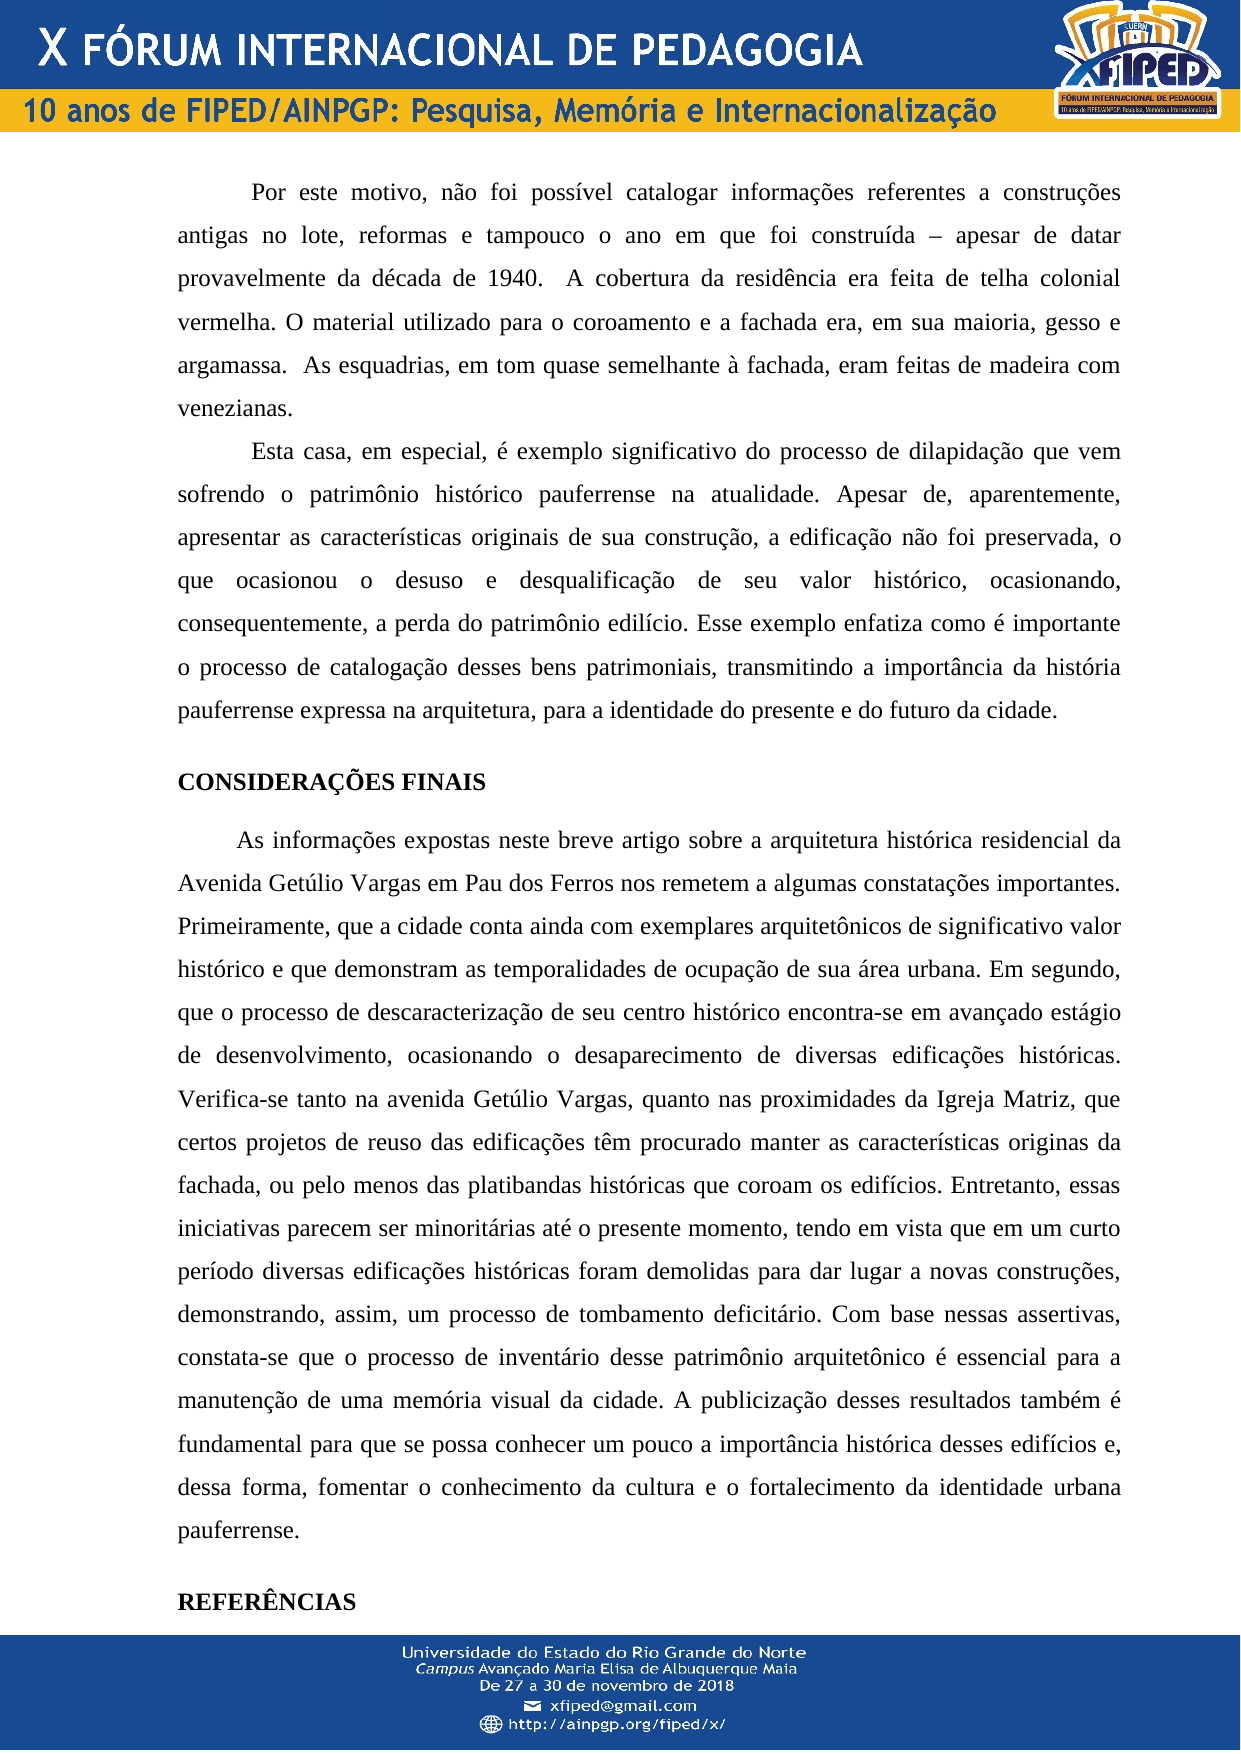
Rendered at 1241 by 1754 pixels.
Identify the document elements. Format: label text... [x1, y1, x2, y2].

text As informações expostas neste breve artigo sobre a arquitetura histórica residencial da Avenida Getúlio Vargas em Pau dos Ferros nos remetem a algumas constatações importantes. Primeiramente, que a cidade conta ainda com exemplares arquitetônicos de significativo valor histórico e que demonstram as temporalidades de ocupação de sua área urbana. Em segundo, que o processo de descaracterização de seu centro histórico encontra-se em avançado estágio de desenvolvimento, ocasionando o desaparecimento de diversas edificações históricas. Verifica-se tanto na avenida Getúlio Vargas, quanto nas proximidades da Igreja Matriz, que certos projetos de reuso das edificações têm procurado manter as características originas da fachada, ou pelo menos das platibandas históricas que coroam os edifícios. Entretanto, essas iniciativas parecem ser minoritárias até o presente momento, tendo em vista que em um curto período diversas edificações históricas foram demolidas para dar lugar a novas construções, demonstrando, assim, um processo de tombamento deficitário. Com base nessas assertivas, constata-se que o processo de inventário desse patrimônio arquitetônico é essencial para a manutenção de uma memória visual da cidade. A publicização desses resultados também é fundamental para que se possa conhecer um pouco a importância histórica desses edifícios e, dessa forma, fomentar o conhecimento da cultura e o fortalecimento da identidade urbana pauferrense. [177, 825, 1122, 1544]
text REFERÊNCIAS [177, 1587, 1122, 1616]
picture [0, 1635, 1241, 1750]
picture [0, 0, 1241, 132]
text Por este motivo, não foi possível catalogar informações referentes a construções antigas no lote, reformas e tampouco o ano em que foi construída – apesar de datar provavelmente da década de 1940. A cobertura da residência era feita de telha colonial vermelha. O material utilizado para o coroamento e a fachada era, em sua maioria, gesso e argamassa. As esquadrias, em tom quase semelhante à fachada, eram feitas de madeira com venezianas. [177, 177, 1122, 422]
text CONSIDERAÇÕES FINAIS [177, 767, 1122, 796]
text Esta casa, em especial, é exemplo significativo do processo de dilapidação que vem sofrendo o patrimônio histórico pauferrense na atualidade. Apesar de, aparentemente, apresentar as características originais de sua construção, a edificação não foi preservada, o que ocasionou o desuso e desqualificação de seu valor histórico, ocasionando, consequentemente, a perda do patrimônio edilício. Esse exemplo enfatiza como é importante o processo de catalogação desses bens patrimoniais, transmitindo a importância da história pauferrense expressa na arquitetura, para a identidade do presente e do futuro da cidade. [177, 436, 1122, 723]
